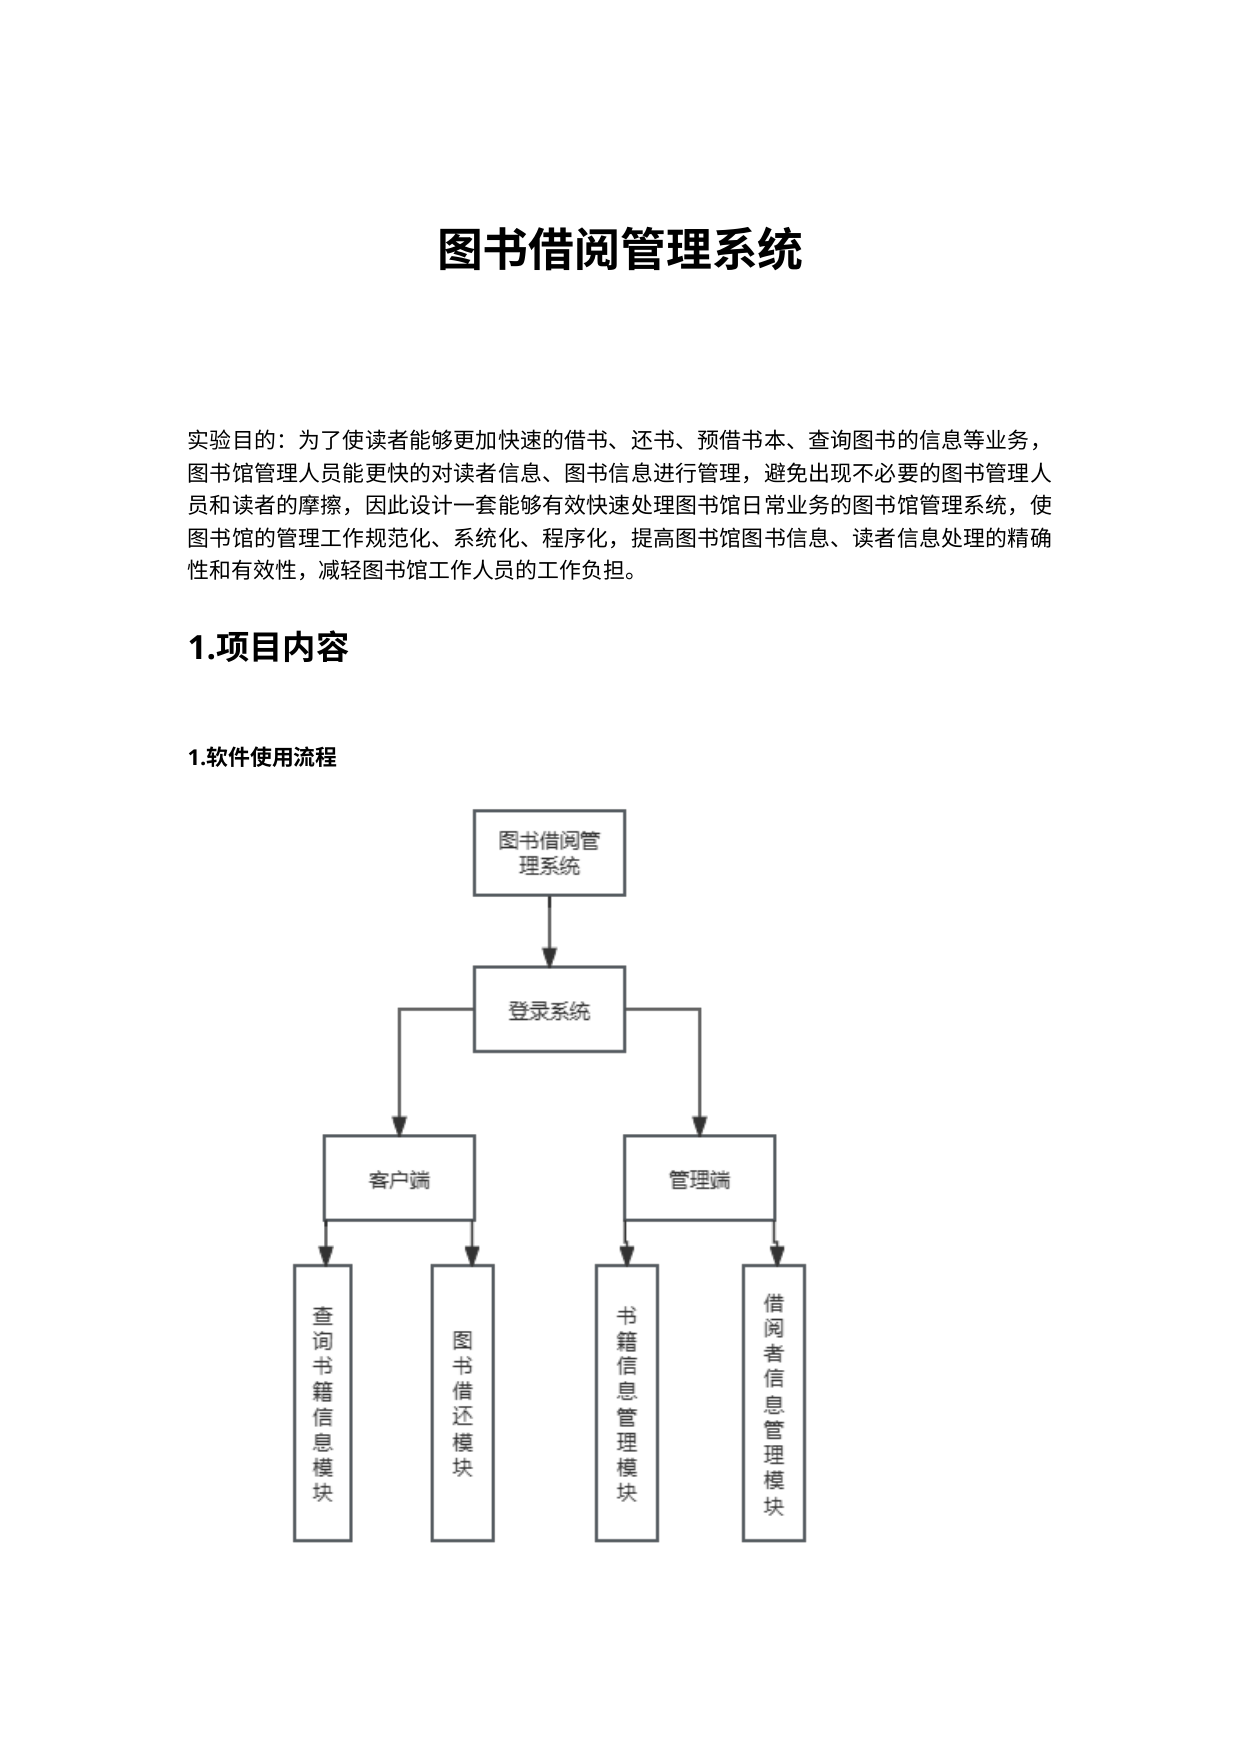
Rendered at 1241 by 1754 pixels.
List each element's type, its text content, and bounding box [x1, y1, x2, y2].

picture [187, 772, 908, 1580]
text 1.软件使用流程 [187, 740, 1053, 772]
subtitle 1.项目内容 [187, 612, 1053, 677]
text 实验目的：为了使读者能够更加快速的借书、还书、预借书本、查询图书的信息等业务，图书馆管理人员能更快的对读者信息、图书信息进行管理，避免出现不必要的图书管理人员和读者的摩擦，因此设计一套能够有效快速处理图书馆日常业务的图书馆管理系统，使图书馆的管理工作规范化、系统化、程序化，提高图书馆图书信息、读者信息处理的精确性和有效性，减轻图书馆工作人员的工作负担。 [187, 423, 1053, 585]
subtitle 图书借阅管理系统 [187, 197, 1053, 295]
